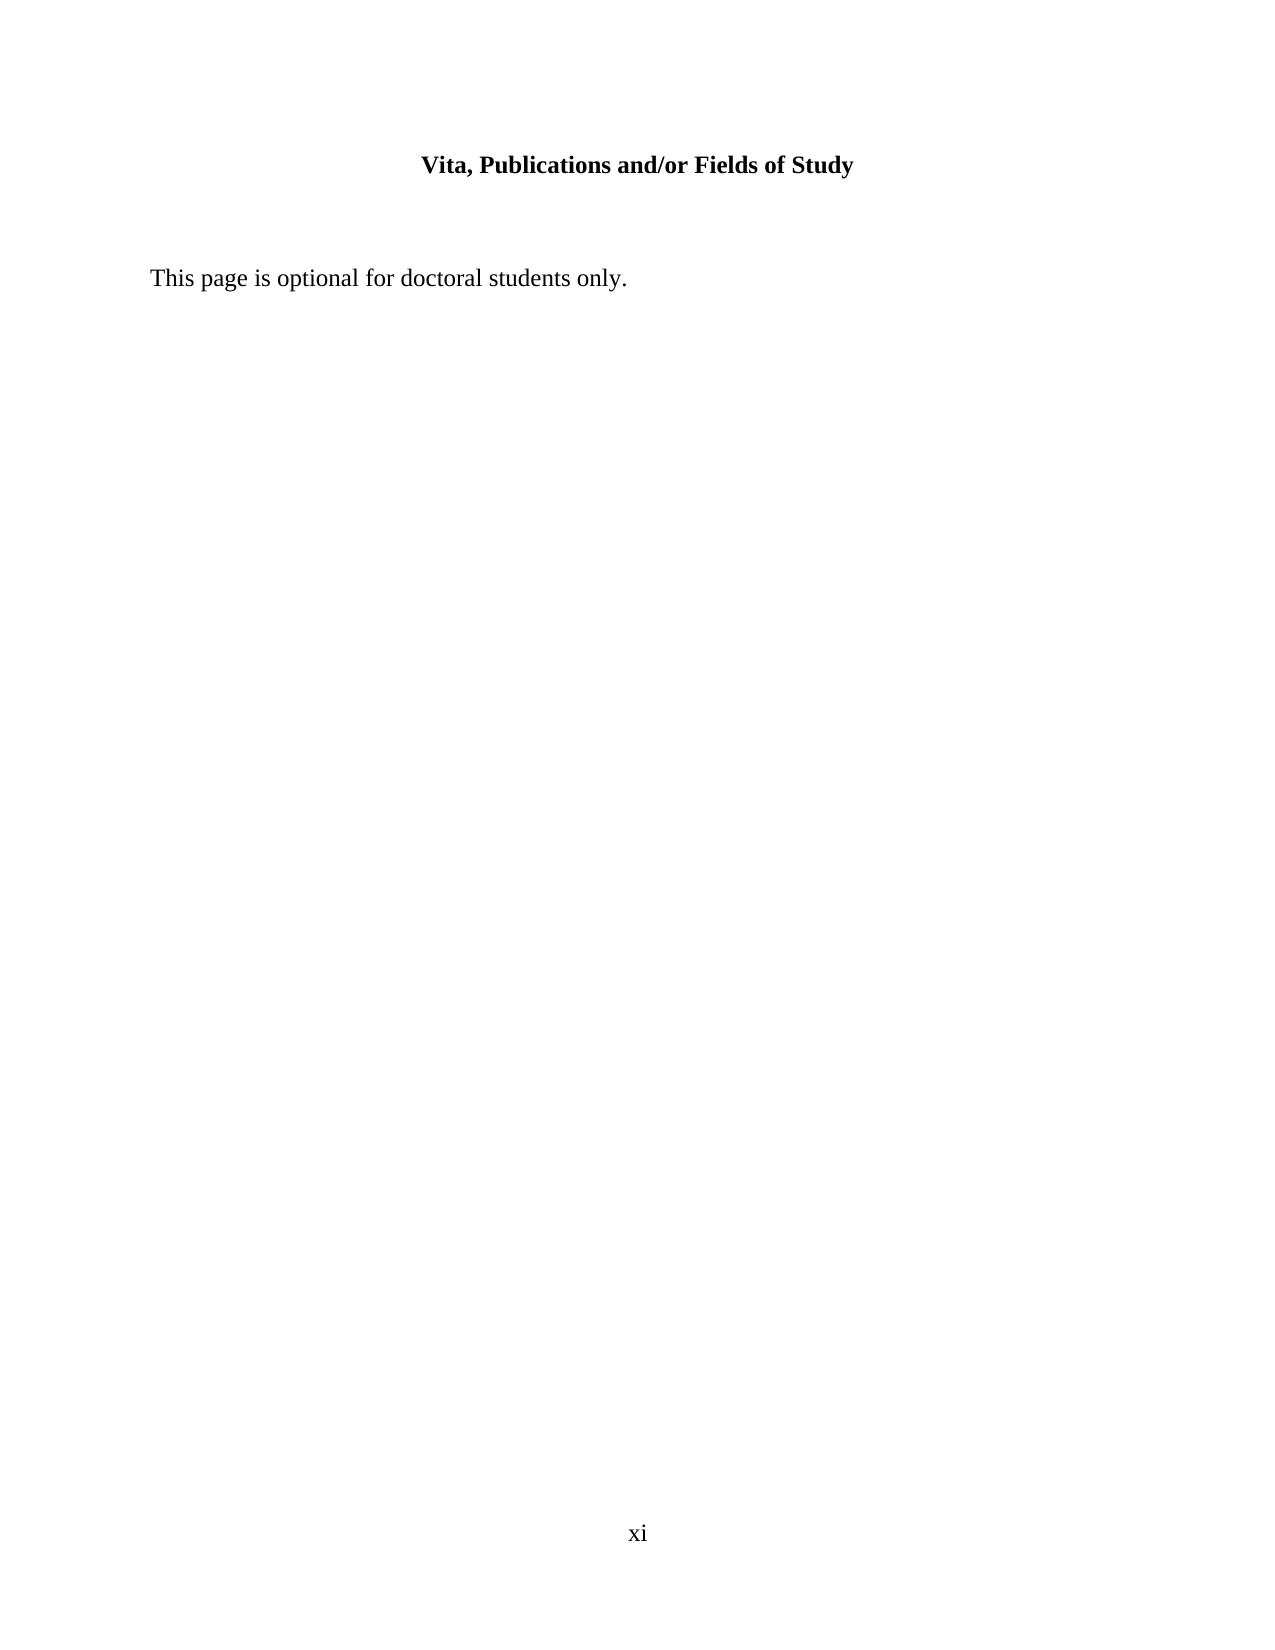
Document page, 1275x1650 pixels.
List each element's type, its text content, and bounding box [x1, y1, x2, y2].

text This page is optional for doctoral students only. [150, 263, 1117, 292]
